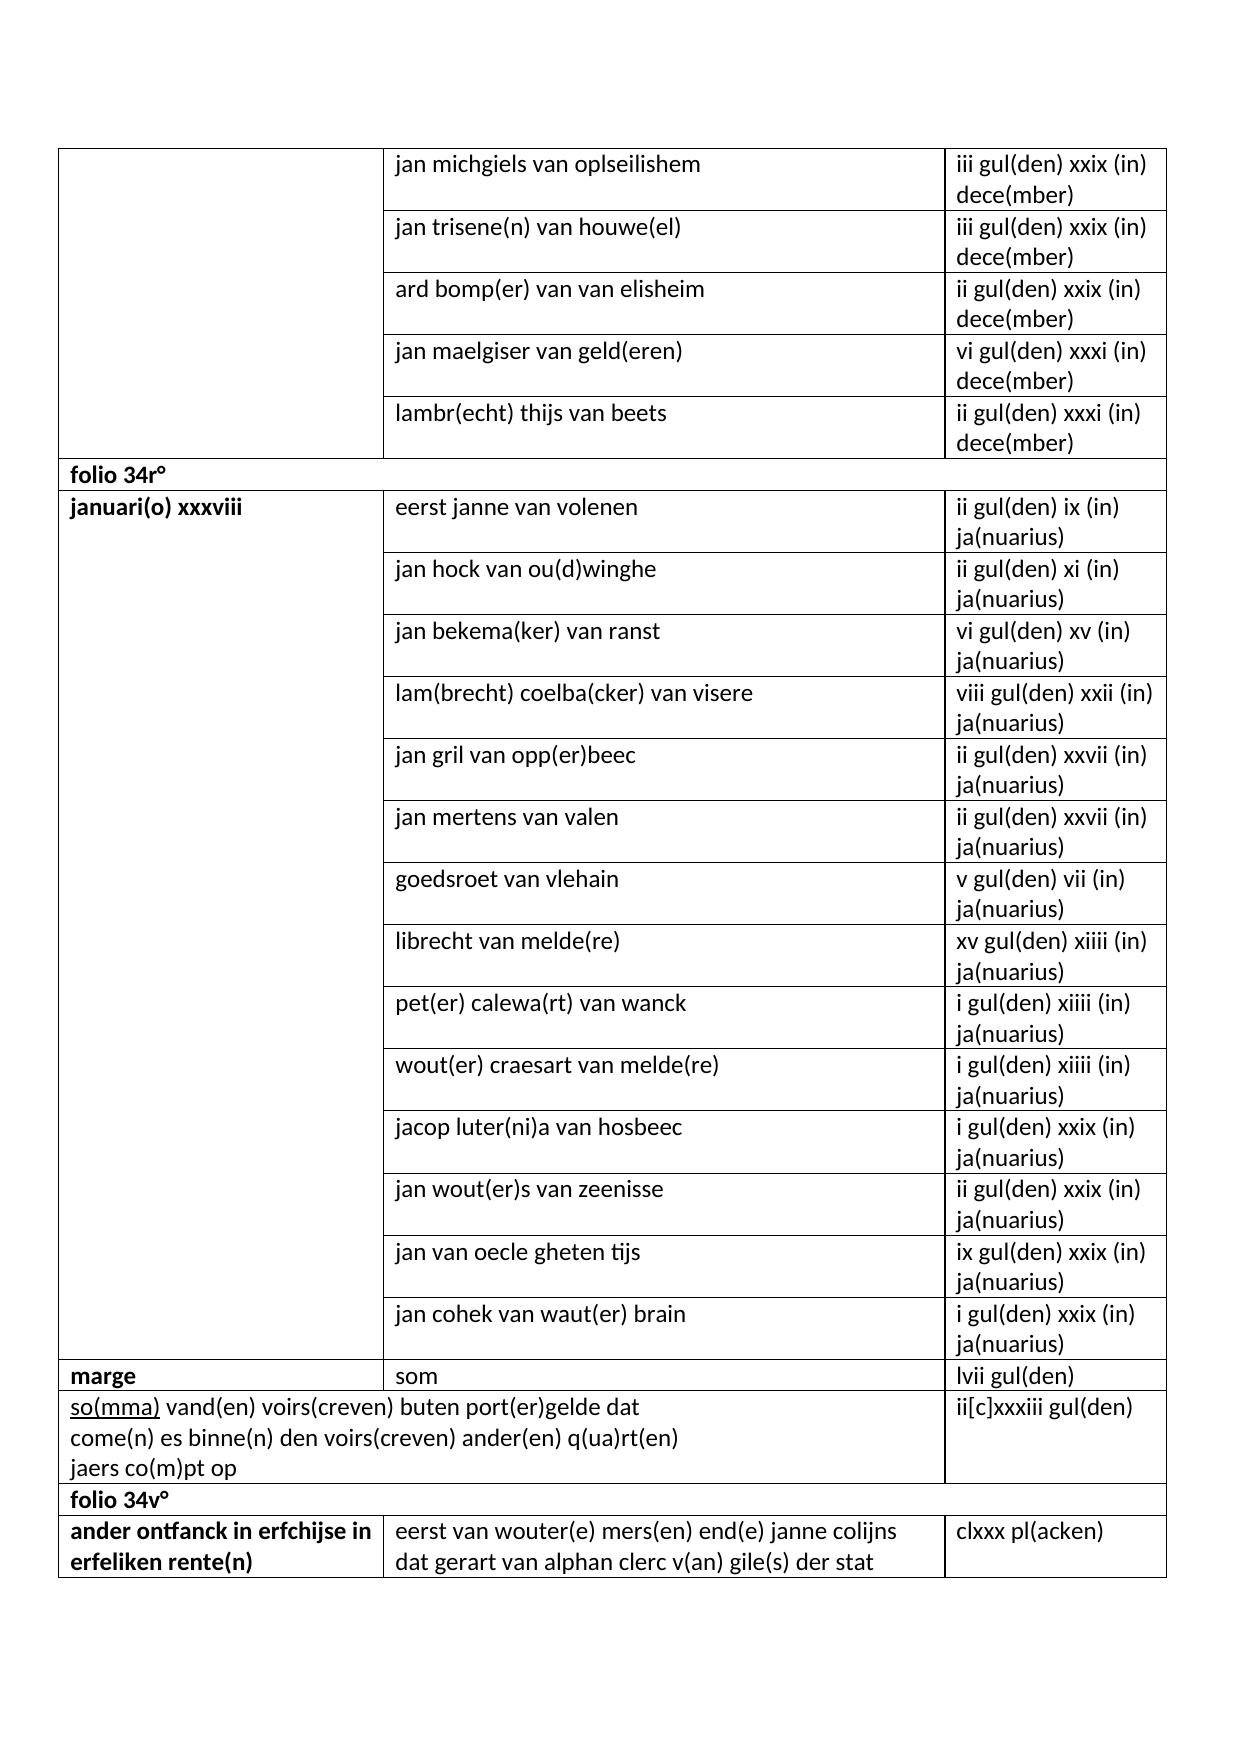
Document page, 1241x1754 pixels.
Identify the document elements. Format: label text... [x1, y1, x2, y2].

table_cell jan van oecle gheten tijs [384, 1236, 944, 1297]
table_cell clxxx pl(acken) [946, 1516, 1166, 1577]
table_cell jan bekema(ker) van ranst [384, 615, 944, 676]
table_cell vi gul(den) xv (in) ja(nuarius) [946, 615, 1166, 676]
table_cell librecht van melde(re) [384, 925, 944, 986]
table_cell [384, 1516, 944, 1577]
table_cell viii gul(den) xxii (in) ja(nuarius) [946, 677, 1166, 738]
table_cell goedsroet van vlehain [384, 863, 944, 924]
table_cell ii gul(den) xxix (in) ja(nuarius) [946, 1174, 1166, 1234]
table_cell ii gul(den) xi (in) ja(nuarius) [946, 553, 1166, 614]
table_cell ii gul(den) ix (in) ja(nuarius) [946, 491, 1166, 552]
table_cell ard bomp(er) van van elisheim [384, 273, 944, 334]
table_cell jacop luter(ni)a van hosbeec [384, 1111, 944, 1172]
table_cell pet(er) calewa(rt) van wanck [384, 987, 944, 1048]
table_cell marge [59, 1360, 383, 1390]
table_cell lam(brecht) coelba(cker) van visere [384, 677, 944, 738]
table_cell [59, 1516, 383, 1577]
table_cell ii gul(den) xxvii (in) ja(nuarius) [946, 801, 1166, 862]
table_cell folio 34r° [59, 459, 1166, 489]
table_cell jan trisene(n) van houwe(el) [384, 211, 944, 272]
table_cell i gul(den) xiiii (in) ja(nuarius) [946, 1049, 1166, 1110]
table_cell jan michgiels van oplseilishem [384, 149, 944, 210]
table_cell ii gul(den) xxxi (in) dece(mber) [946, 397, 1166, 458]
table_cell ii gul(den) xxvii (in) ja(nuarius) [946, 739, 1166, 800]
table_cell ii[c]xxxiii gul(den) [946, 1391, 1166, 1483]
table_cell i gul(den) xxix (in) ja(nuarius) [946, 1111, 1166, 1172]
table_cell jan gril van opp(er)beec [384, 739, 944, 800]
table_cell i gul(den) xiiii (in) ja(nuarius) [946, 987, 1166, 1048]
table_cell iii gul(den) xxix (in) dece(mber) [946, 211, 1166, 272]
table_cell ix gul(den) xxix (in) ja(nuarius) [946, 1236, 1166, 1297]
table_cell eerst janne van volenen [384, 491, 944, 552]
table_cell som [384, 1360, 944, 1390]
table_cell iii gul(den) xxix (in) dece(mber) [946, 149, 1166, 210]
table_cell xv gul(den) xiiii (in) ja(nuarius) [946, 925, 1166, 986]
table_cell jan maelgiser van geld(eren) [384, 335, 944, 396]
table_cell jan mertens van valen [384, 801, 944, 862]
table_cell wout(er) craesart van melde(re) [384, 1049, 944, 1110]
table_cell folio 34v° [59, 1484, 1166, 1514]
table_cell lvii gul(den) [946, 1360, 1166, 1390]
table_cell januari(o) xxxviii [59, 491, 383, 1359]
table_cell vi gul(den) xxxi (in) dece(mber) [946, 335, 1166, 396]
table_cell i gul(den) xxix (in) ja(nuarius) [946, 1298, 1166, 1359]
table_cell jan wout(er)s van zeenisse [384, 1174, 944, 1234]
table_cell ii gul(den) xxix (in) dece(mber) [946, 273, 1166, 334]
table_cell jan hock van ou(d)winghe [384, 553, 944, 614]
table_cell v gul(den) vii (in) ja(nuarius) [946, 863, 1166, 924]
table_cell lambr(echt) thijs van beets [384, 397, 944, 458]
table_cell jan cohek van waut(er) brain [384, 1298, 944, 1359]
table_cell so(mma) vand(en) voirs(creven) buten port(er)gelde dat come(n) es binne(n) den voirs(creven) ander(en) q(ua)rt(en) jaers co(m)pt op [59, 1391, 944, 1483]
